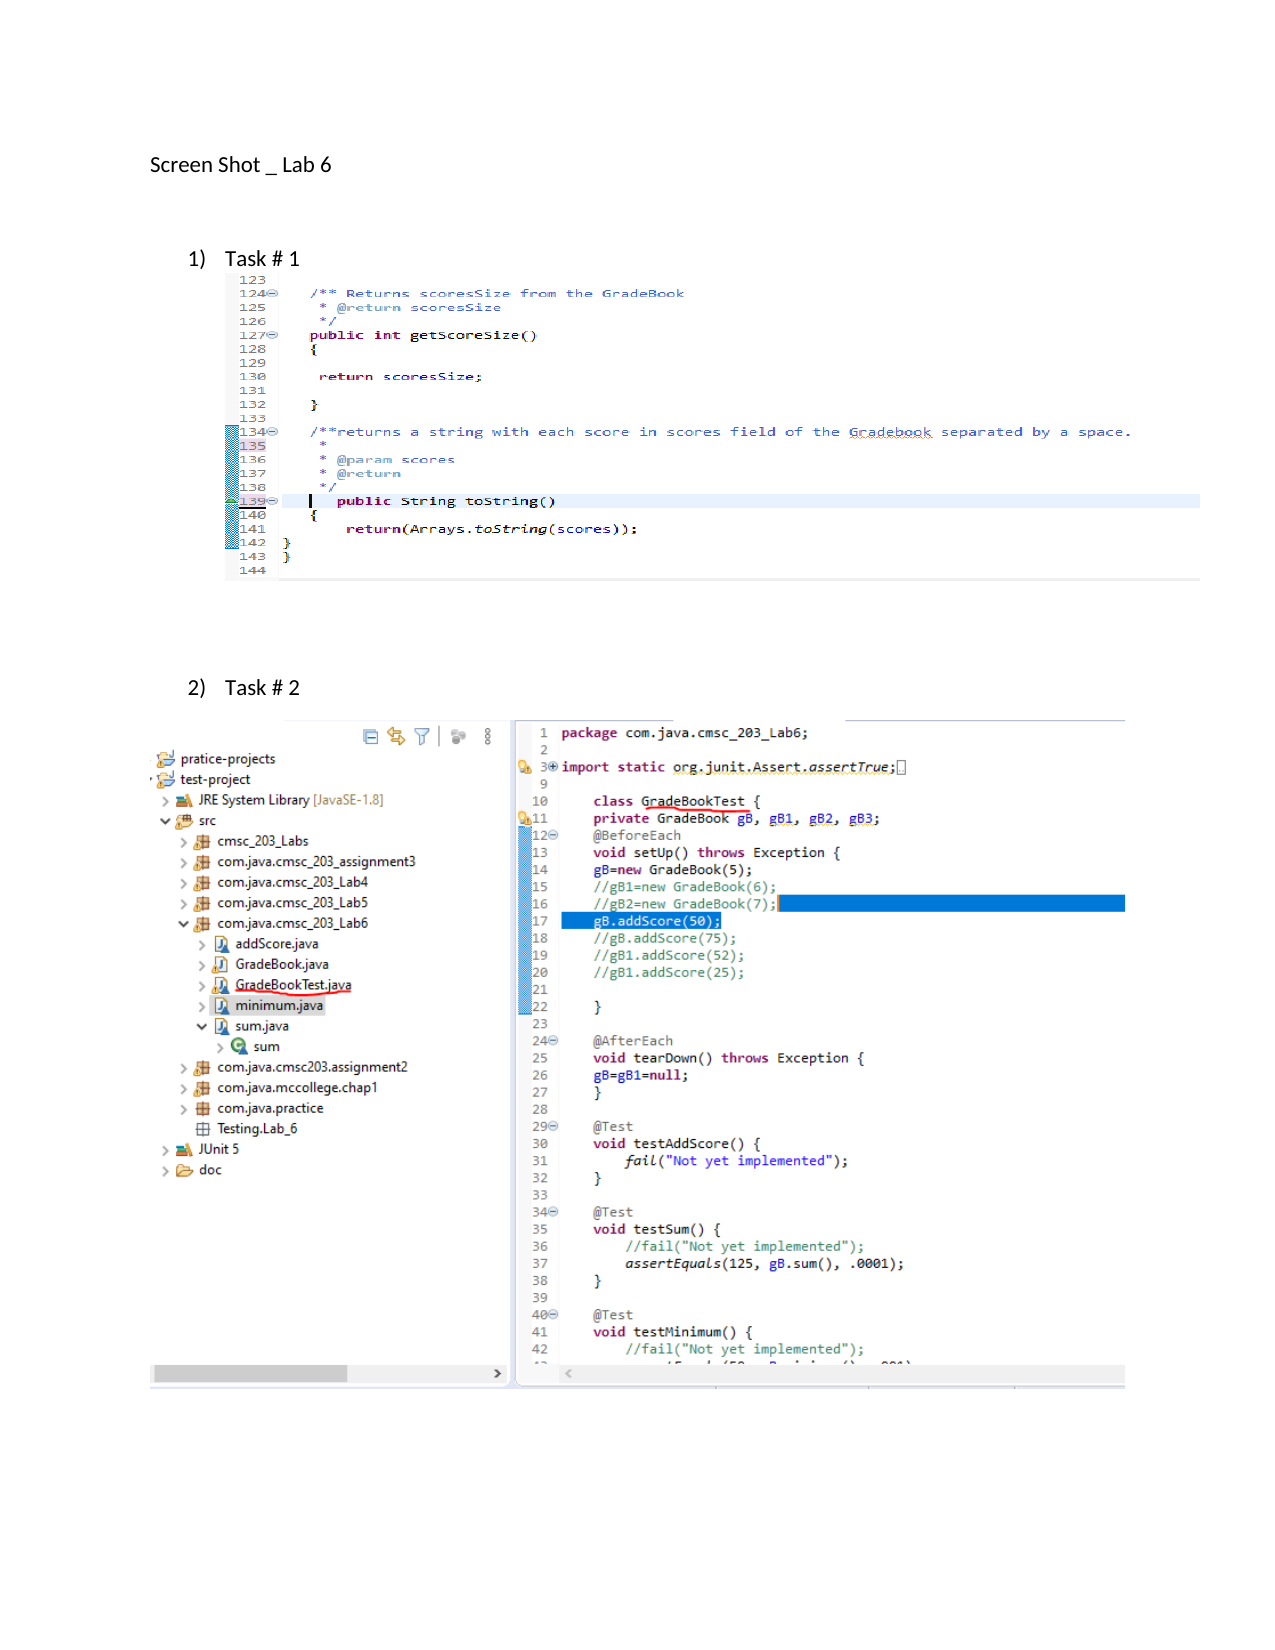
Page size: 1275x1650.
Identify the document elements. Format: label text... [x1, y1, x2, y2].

picture [150, 720, 1125, 1389]
picture [225, 273, 1200, 581]
text Screen Shot _ Lab 6 [150, 150, 1125, 178]
list Task # 2 [187, 673, 1125, 701]
